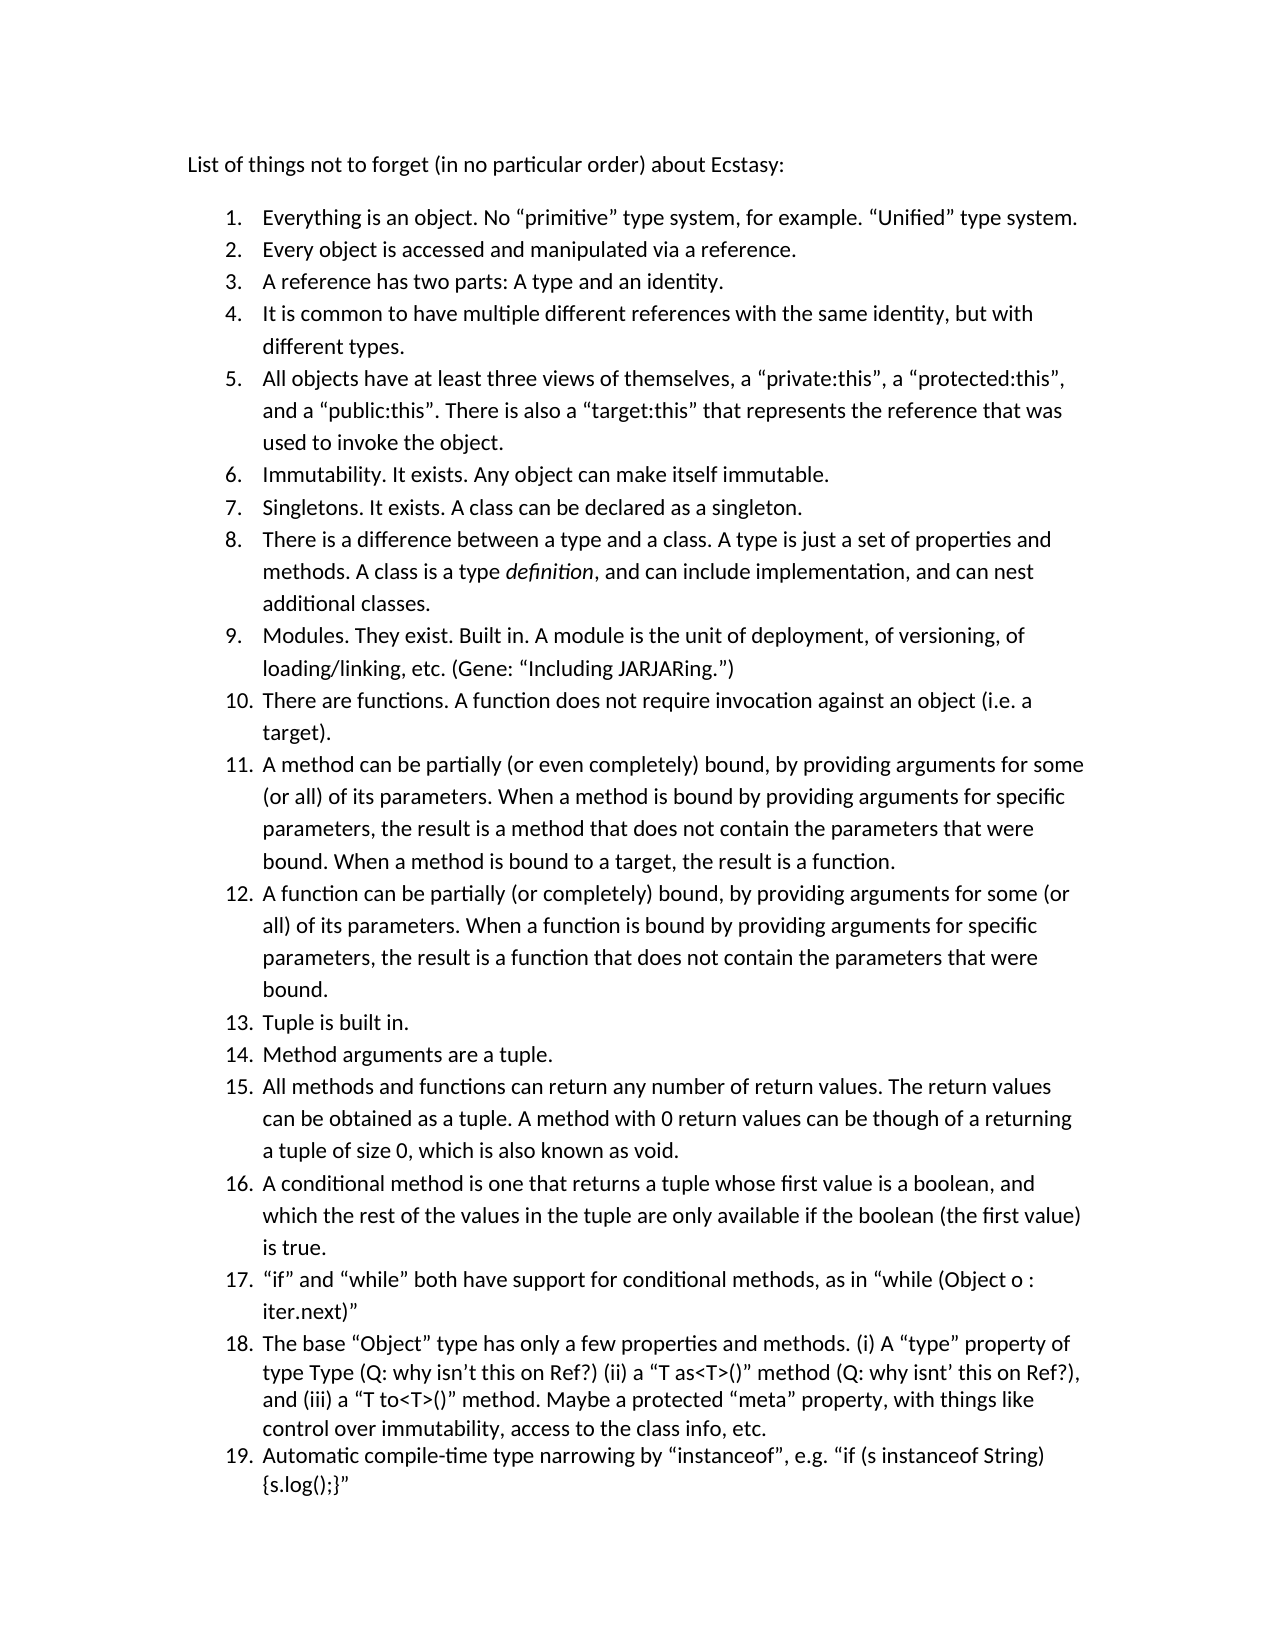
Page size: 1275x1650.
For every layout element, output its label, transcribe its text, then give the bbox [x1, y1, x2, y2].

list Method arguments are a tuple. [225, 1040, 1087, 1068]
list All objects have at least three views of themselves, a “private:this”, a “protected:this”, and a “public:this”. There is also a “target:this” that represents the reference that was used to invoke the object. [225, 364, 1087, 456]
list Immutability. It exists. Any object can make itself immutable. [225, 461, 1087, 488]
list Everything is an object. No “primitive” type system, for example. “Unified” type system. [225, 203, 1087, 231]
list All methods and functions can return any number of return values. The return values can be obtained as a tuple. A method with 0 return values can be though of a returning a tuple of size 0, which is also known as void. [225, 1072, 1087, 1164]
list Automatic compile-time type narrowing by “instanceof”, e.g. “if (s instanceof String) {s.log();}” [225, 1442, 1087, 1498]
text List of things not to forget (in no particular order) about Ecstasy: [187, 150, 1087, 178]
list Every object is accessed and manipulated via a reference. [225, 235, 1087, 263]
list A function can be partially (or completely) bound, by providing arguments for some (or all) of its parameters. When a function is bound by providing arguments for specific parameters, the result is a function that does not contain the parameters that were bound. [225, 879, 1087, 1003]
list A conditional method is one that returns a tuple whose first value is a boolean, and which the rest of the values in the tuple are only available if the boolean (the first value) is true. [225, 1169, 1087, 1261]
list Tuple is built in. [225, 1008, 1087, 1036]
list Singletons. It exists. A class can be declared as a singleton. [225, 493, 1087, 521]
list The base “Object” type has only a few properties and methods. (i) A “type” property of type Type (Q: why isn’t this on Ref?) (ii) a “T as<T>()” method (Q: why isnt’ this on Ref?), and (iii) a “T to<T>()” method. Maybe a protected “meta” property, with things like control over immutability, access to the class info, etc. [225, 1329, 1087, 1442]
list There is a difference between a type and a class. A type is just a set of properties and methods. A class is a type definition, and can include implementation, and can nest additional classes. [225, 525, 1087, 617]
list A reference has two parts: A type and an identity. [225, 267, 1087, 295]
list There are functions. A function does not require invocation against an object (i.e. a target). [225, 686, 1087, 746]
list Modules. They exist. Built in. A module is the unit of deployment, of versioning, of loading/linking, etc. (Gene: “Including JARJARing.”) [225, 621, 1087, 682]
list A method can be partially (or even completely) bound, by providing arguments for some (or all) of its parameters. When a method is bound by providing arguments for specific parameters, the result is a method that does not contain the parameters that were bound. When a method is bound to a target, the result is a function. [225, 750, 1087, 875]
list It is common to have multiple different references with the same identity, but with different types. [225, 299, 1087, 360]
list “if” and “while” both have support for conditional methods, as in “while (Object o : iter.next)” [225, 1265, 1087, 1325]
